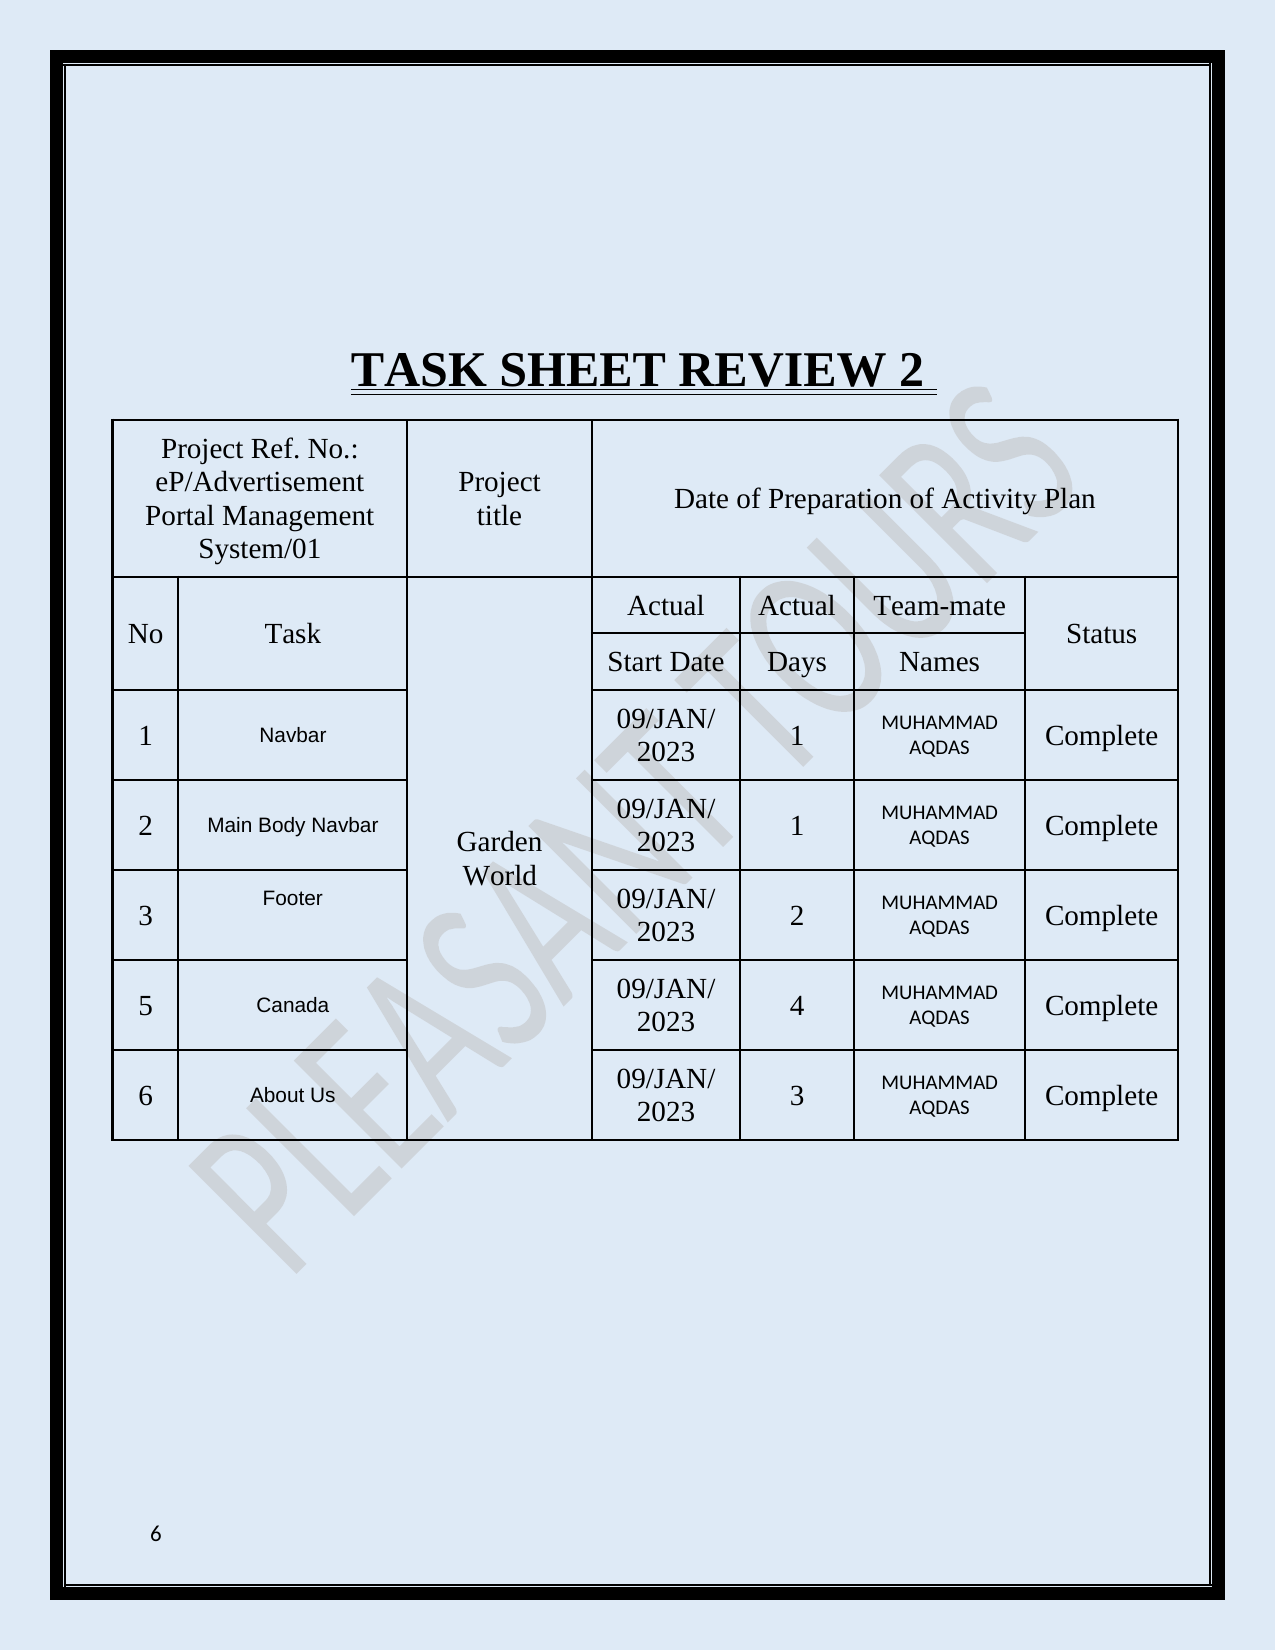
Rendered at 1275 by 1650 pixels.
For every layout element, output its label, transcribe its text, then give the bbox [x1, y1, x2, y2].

table_cell Team-mate [855, 578, 1024, 632]
table_cell MUHAMMAD AQDAS [855, 961, 1024, 1048]
table_cell Status [1026, 578, 1177, 688]
table_cell Days [741, 634, 853, 688]
text TASK SHEET REVIEW 2 [150, 340, 1125, 397]
table_cell MUHAMMAD AQDAS [855, 871, 1024, 958]
table_cell 3 [114, 871, 177, 958]
table_cell 09/JAN/2023 [593, 1051, 739, 1138]
table_cell Main Body Navbar [179, 781, 406, 868]
table_cell 1 [741, 781, 853, 868]
table_header Project title [408, 421, 591, 576]
table_cell 2 [741, 871, 853, 958]
table_cell 1 [741, 691, 853, 778]
table_cell MUHAMMAD AQDAS [855, 1051, 1024, 1138]
table_cell 2 [114, 781, 177, 868]
table_cell 09/JAN/2023 [593, 691, 739, 778]
table_cell Actual [593, 578, 739, 632]
table_cell Canada [179, 961, 406, 1048]
table_cell Start Date [593, 634, 739, 688]
table_cell Complete [1026, 961, 1177, 1048]
table_cell MUHAMMAD AQDAS [855, 691, 1024, 778]
table_cell 09/JAN/2023 [593, 781, 739, 868]
table_cell 09/JAN/2023 [593, 961, 739, 1048]
table_cell Garden World [408, 578, 591, 1138]
table_cell Complete [1026, 781, 1177, 868]
table_cell 1 [114, 691, 177, 778]
table_cell 6 [114, 1051, 177, 1138]
table_header Project Ref. No.: eP/Advertisement Portal Management System/01 [114, 421, 406, 576]
table_cell 4 [741, 961, 853, 1048]
table_cell Complete [1026, 871, 1177, 958]
table_cell Complete [1026, 691, 1177, 778]
table_cell 5 [114, 961, 177, 1048]
table_cell Names [855, 634, 1024, 688]
table_cell Navbar [179, 691, 406, 778]
table_cell 09/JAN/2023 [593, 871, 739, 958]
table_cell Complete [1026, 1051, 1177, 1138]
table_cell MUHAMMAD AQDAS [855, 781, 1024, 868]
table_cell 3 [741, 1051, 853, 1138]
table_cell No [114, 578, 177, 688]
table_cell Footer [179, 871, 406, 958]
table_cell Task [179, 578, 406, 688]
table_cell About Us [179, 1051, 406, 1138]
table_cell Actual [741, 578, 853, 632]
table_header Date of Preparation of Activity Plan [593, 421, 1177, 576]
